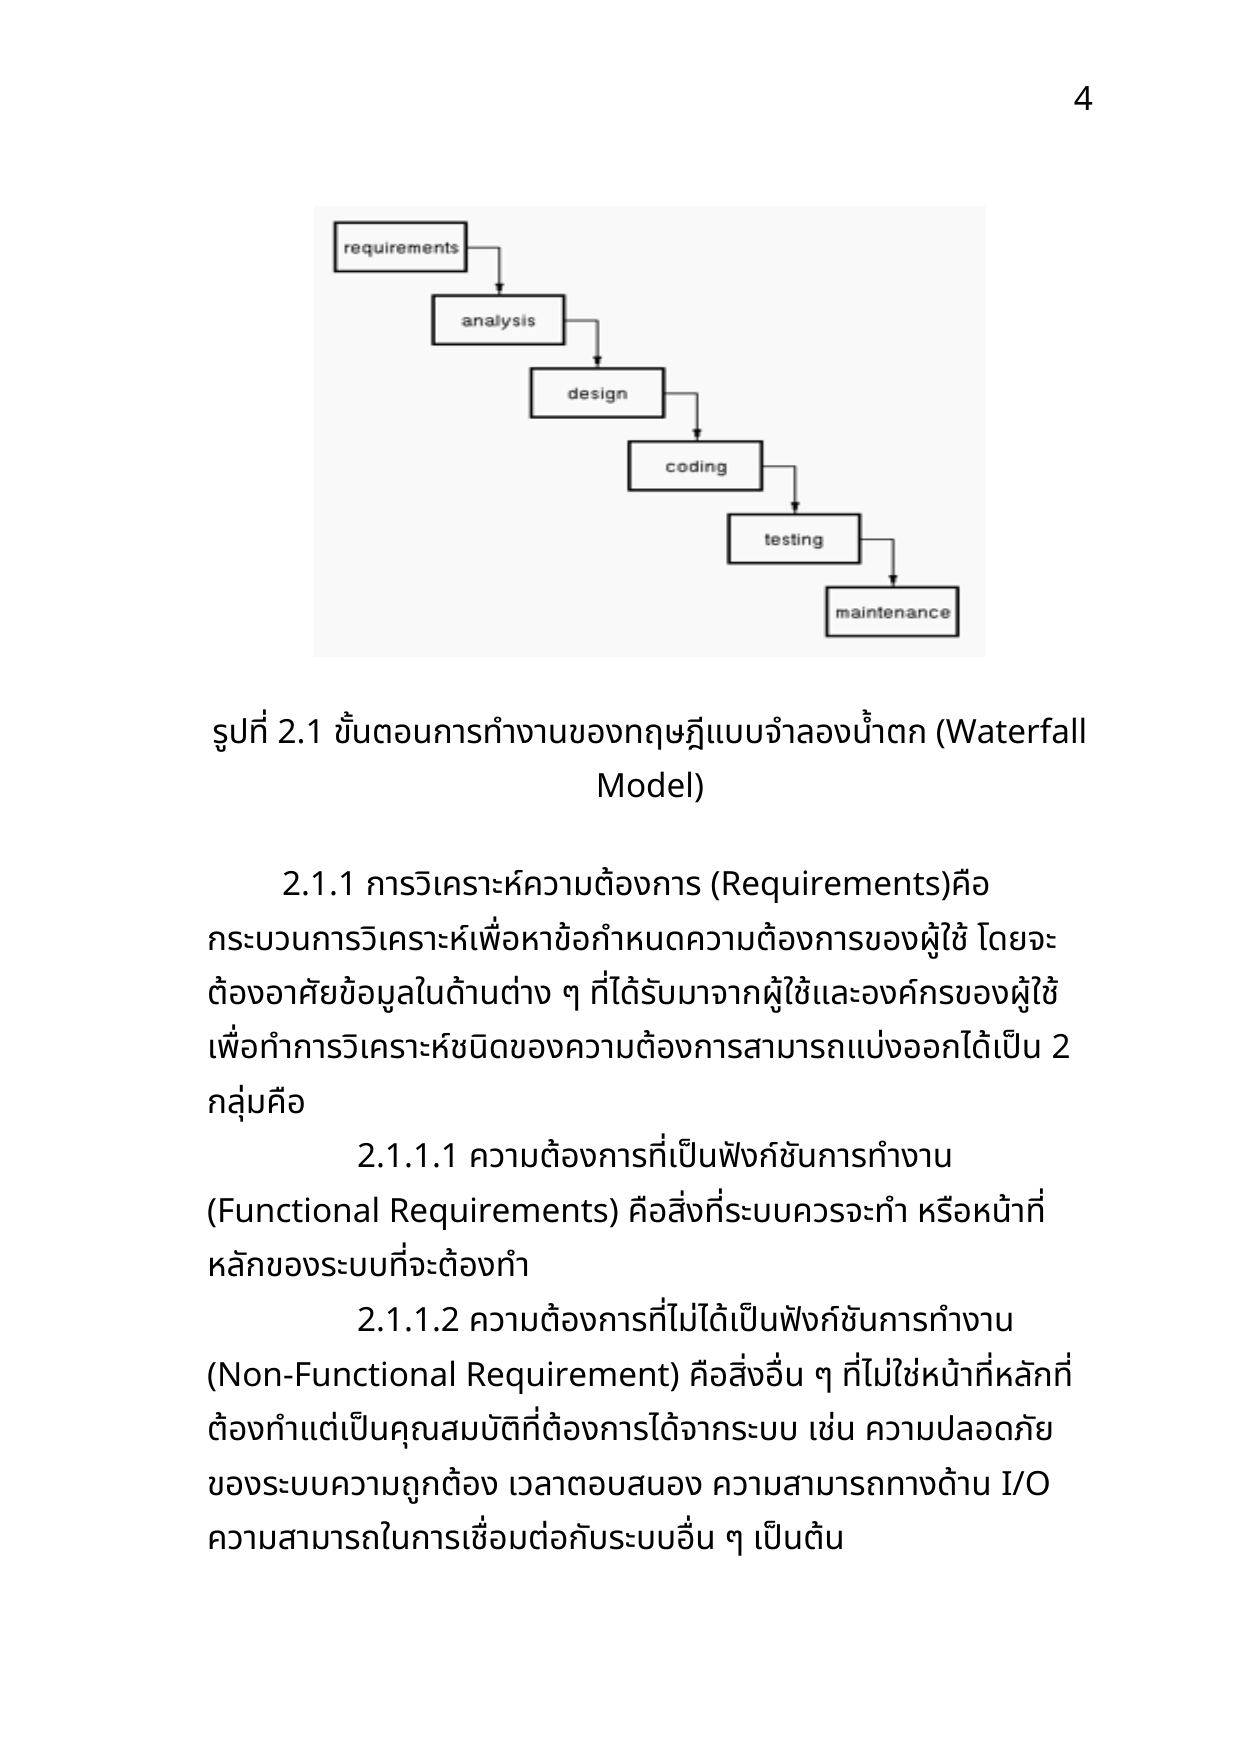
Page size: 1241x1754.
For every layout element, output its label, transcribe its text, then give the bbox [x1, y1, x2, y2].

picture [313, 206, 986, 657]
text รูปที่ 2.1 ขั้นตอนการทำงานของทฤษฎีแบบจำลองน้ำตก (Waterfall Model) [207, 708, 1092, 807]
text 2.1.1 การวิเคราะห์ความต้องการ (Requirements)คือกระบวนการวิเคราะห์เพื่อหาข้อกำหนดความต้องการของผู้ใช้ โดยจะต้องอาศัยข้อมูลในด้านต่าง ๆ ที่ได้รับมาจากผู้ใช้และองค์กรของผู้ใช้เพื่อทำการวิเคราะห์ชนิดของความต้องการสามารถแบ่งออกได้เป็น 2 กลุ่มคือ [207, 860, 1092, 1128]
text 2.1.1.2 ความต้องการที่ไม่ได้เป็นฟังก์ชันการทำงาน (Non-Functional Requirement) คือสิ่งอื่น ๆ ที่ไม่ใช่หน้าที่หลักที่ต้องทำแต่เป็นคุณสมบัติที่ต้องการได้จากระบบ เช่น ความปลอดภัยของระบบความถูกต้อง เวลาตอบสนอง ความสามารถทางด้าน I/O ความสามารถในการเชื่อมต่อกับระบบอื่น ๆ เป็นต้น [207, 1296, 1092, 1564]
text 2.1.1.1 ความต้องการที่เป็นฟังก์ชันการทำงาน (Functional Requirements) คือสิ่งที่ระบบควรจะทำ หรือหน้าที่หลักของระบบที่จะต้องทำ [207, 1132, 1092, 1292]
